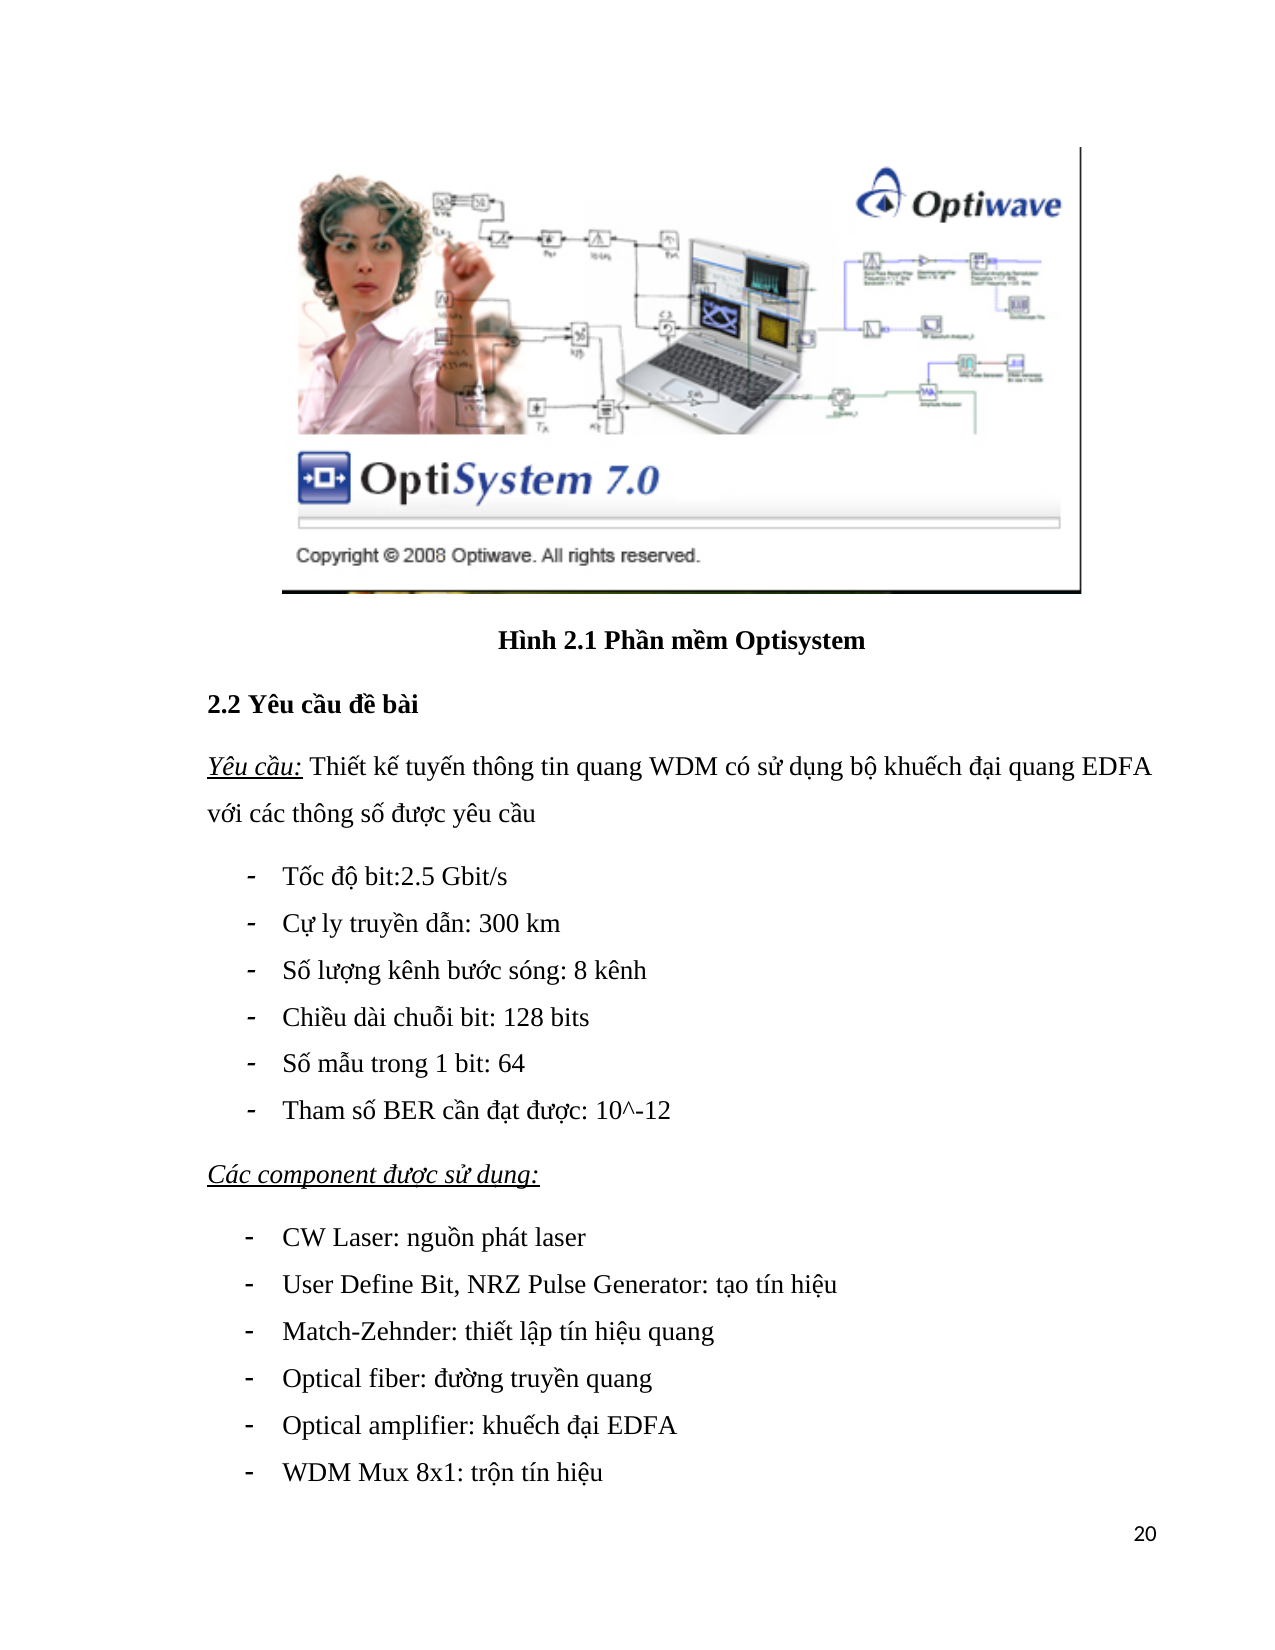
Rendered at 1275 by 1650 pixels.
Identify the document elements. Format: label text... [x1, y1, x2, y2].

list WDM Mux 8x1: trộn tín hiệu [244, 1456, 1156, 1487]
list Optical fiber: đường truyền quang [244, 1362, 1156, 1393]
list CW Laser: nguồn phát laser [244, 1221, 1156, 1253]
list Cự ly truyền dẫn: 300 km [244, 907, 1156, 938]
text Các component được sử dụng: [207, 1158, 1156, 1189]
list Số lượng kênh bước sóng: 8 kênh [244, 954, 1156, 985]
text Hình 2.1 Phần mềm Optisystem [207, 624, 1156, 656]
list Tốc độ bit:2.5 Gbit/s [244, 860, 1156, 891]
text Yêu cầu: Thiết kế tuyến thông tin quang WDM có sử dụng bộ khuếch đại quang EDFA với các thông số được yêu cầu [207, 750, 1156, 828]
list Tham số BER cần đạt được: 10^-12 [244, 1094, 1156, 1126]
list Chiều dài chuỗi bit: 128 bits [244, 1001, 1156, 1032]
list Số mẫu trong 1 bit: 64 [244, 1048, 1156, 1079]
list User Define Bit, NRZ Pulse Generator: tạo tín hiệu [244, 1268, 1156, 1299]
picture [282, 147, 1082, 594]
subtitle 2.2 Yêu cầu đề bài [207, 688, 1156, 719]
list Match-Zehnder: thiết lập tín hiệu quang [244, 1315, 1156, 1346]
list Optical amplifier: khuếch đại EDFA [244, 1409, 1156, 1440]
